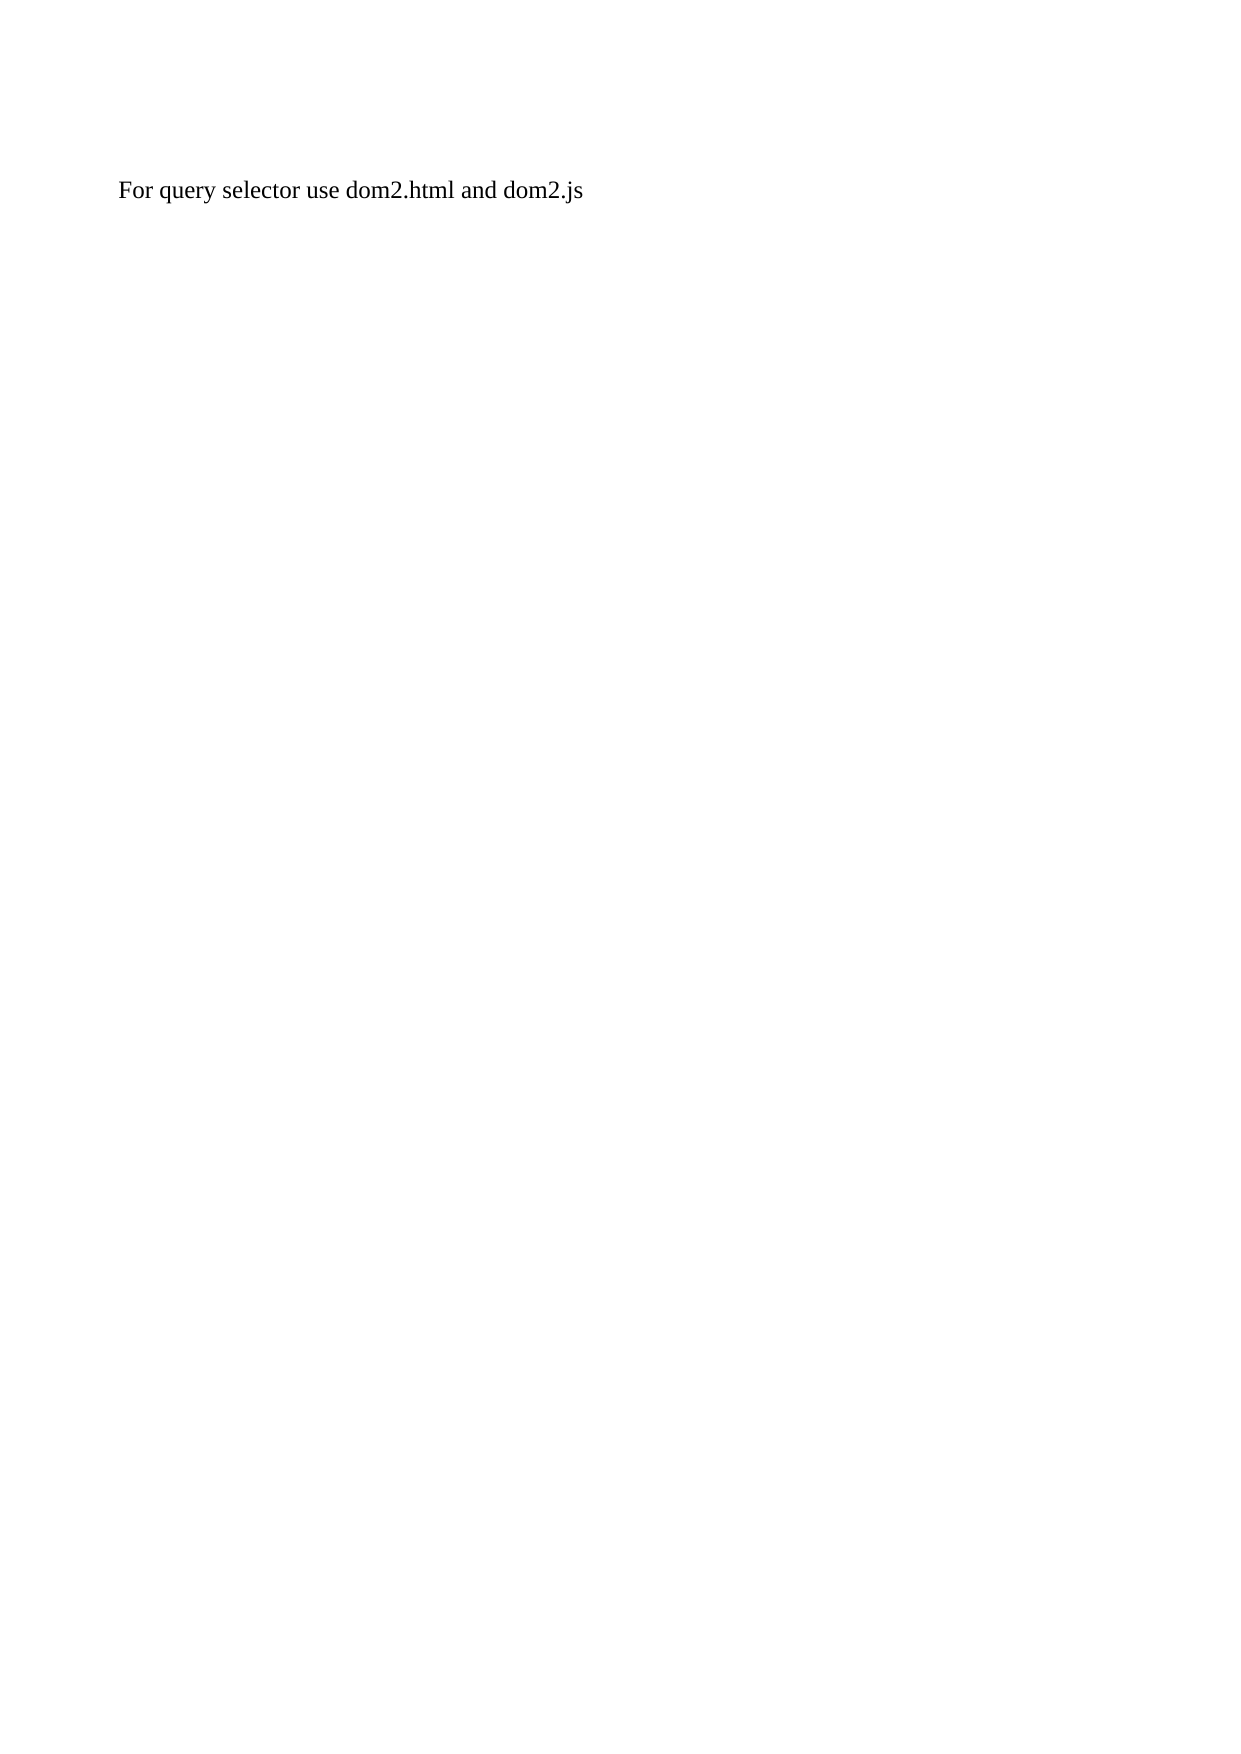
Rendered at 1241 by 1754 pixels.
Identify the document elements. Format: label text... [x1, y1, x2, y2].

text For query selector use dom2.html and dom2.js [118, 176, 1122, 204]
